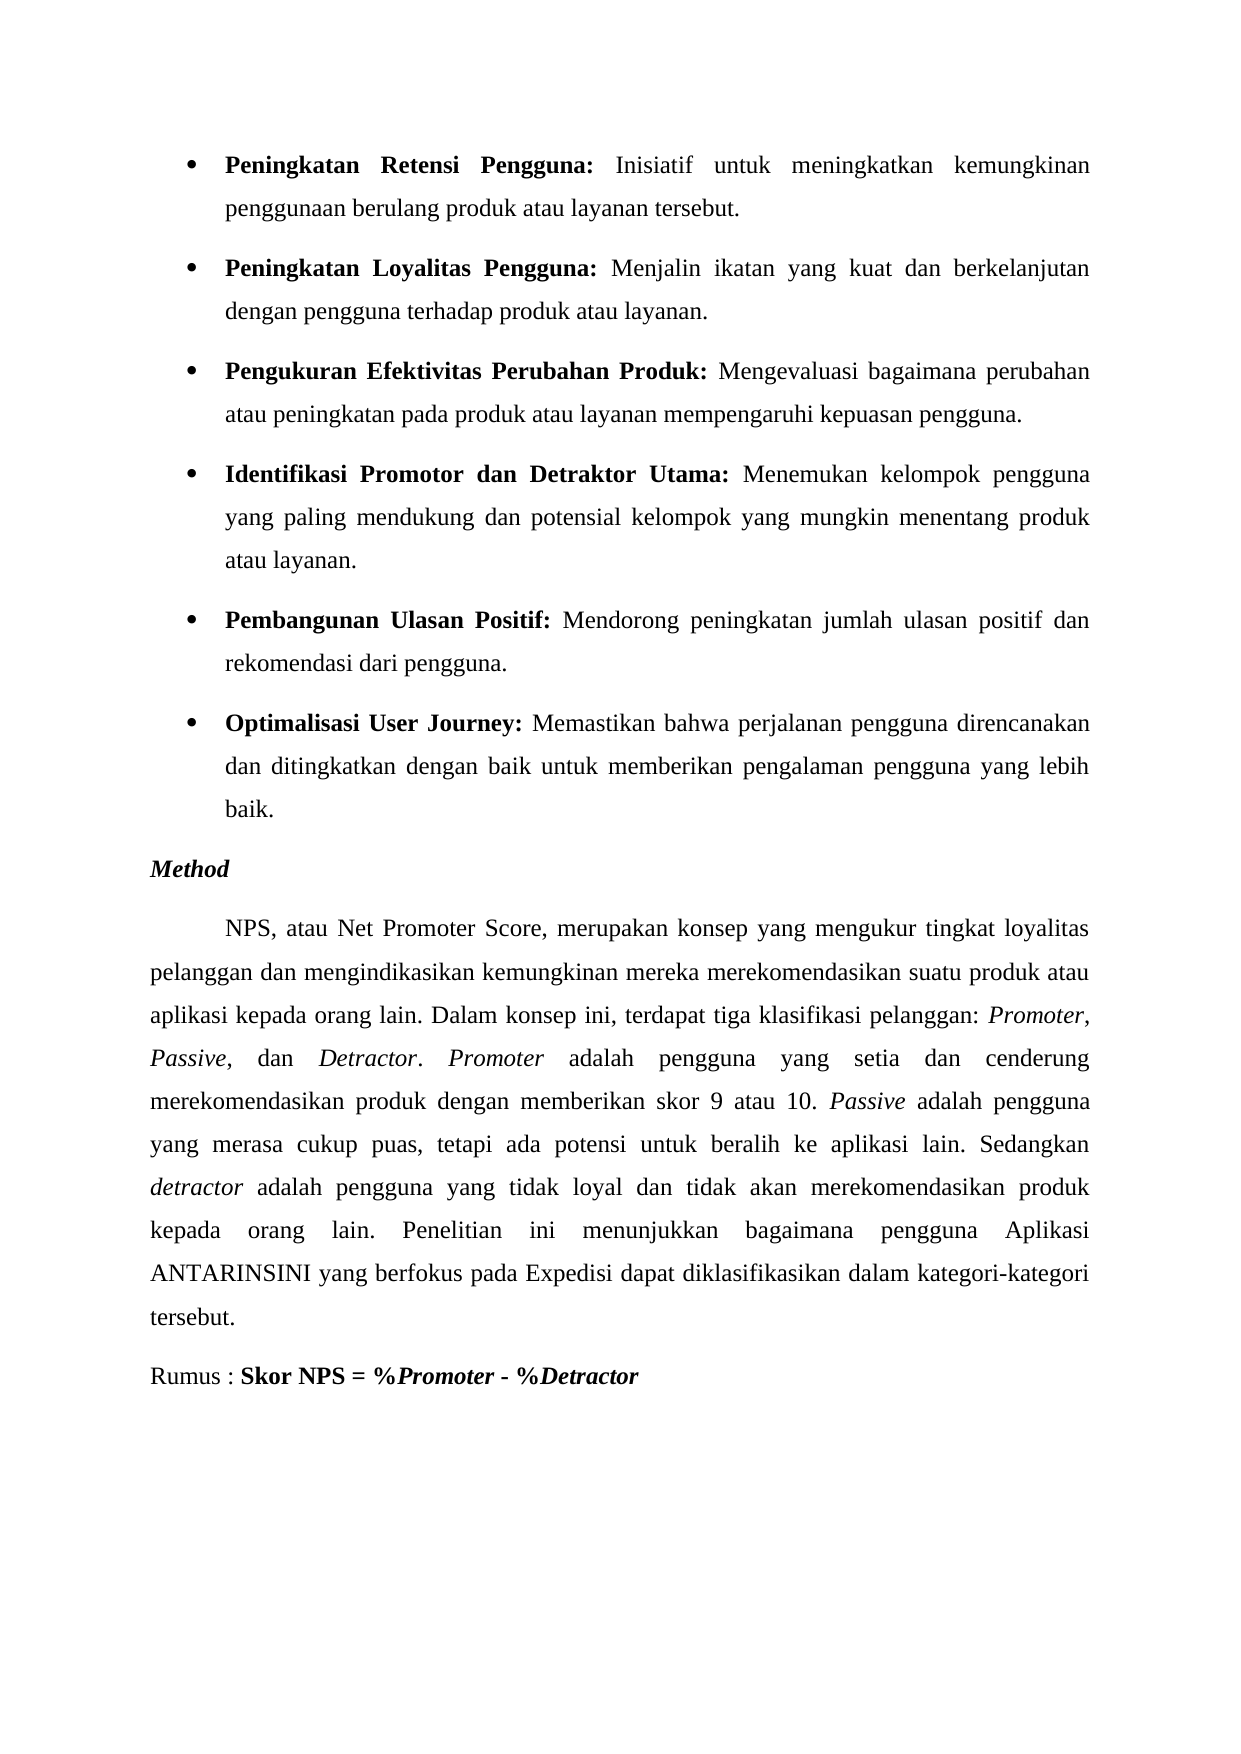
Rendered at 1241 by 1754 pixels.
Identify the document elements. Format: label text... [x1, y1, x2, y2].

text Method [150, 854, 1090, 882]
list Peningkatan Retensi Pengguna: Inisiatif untuk meningkatkan kemungkinan penggunaan berulang produk atau layanan tersebut. [187, 150, 1090, 222]
text Rumus : Skor NPS = %Promoter - %Detractor [150, 1361, 1090, 1390]
list Pengukuran Efektivitas Perubahan Produk: Mengevaluasi bagaimana perubahan atau peningkatan pada produk atau layanan mempengaruhi kepuasan pengguna. [187, 356, 1090, 428]
list Peningkatan Loyalitas Pengguna: Menjalin ikatan yang kuat dan berkelanjutan dengan pengguna terhadap produk atau layanan. [187, 253, 1090, 325]
list Pembangunan Ulasan Positif: Mendorong peningkatan jumlah ulasan positif dan rekomendasi dari pengguna. [187, 605, 1090, 677]
text NPS, atau Net Promoter Score, merupakan konsep yang mengukur tingkat loyalitas pelanggan dan mengindikasikan kemungkinan mereka merekomendasikan suatu produk atau aplikasi kepada orang lain. Dalam konsep ini, terdapat tiga klasifikasi pelanggan: Promoter, Passive, dan Detractor. Promoter adalah pengguna yang setia dan cenderung merekomendasikan produk dengan memberikan skor 9 atau 10. Passive adalah pengguna yang merasa cukup puas, tetapi ada potensi untuk beralih ke aplikasi lain. Sedangkan detractor adalah pengguna yang tidak loyal dan tidak akan merekomendasikan produk kepada orang lain. Penelitian ini menunjukkan bagaimana pengguna Aplikasi ANTARINSINI yang berfokus pada Expedisi dapat diklasifikasikan dalam kategori-kategori tersebut. [150, 913, 1090, 1330]
list Identifikasi Promotor dan Detraktor Utama: Menemukan kelompok pengguna yang paling mendukung dan potensial kelompok yang mungkin menentang produk atau layanan. [187, 459, 1090, 574]
list Optimalisasi User Journey: Memastikan bahwa perjalanan pengguna direncanakan dan ditingkatkan dengan baik untuk memberikan pengalaman pengguna yang lebih baik. [187, 708, 1090, 823]
